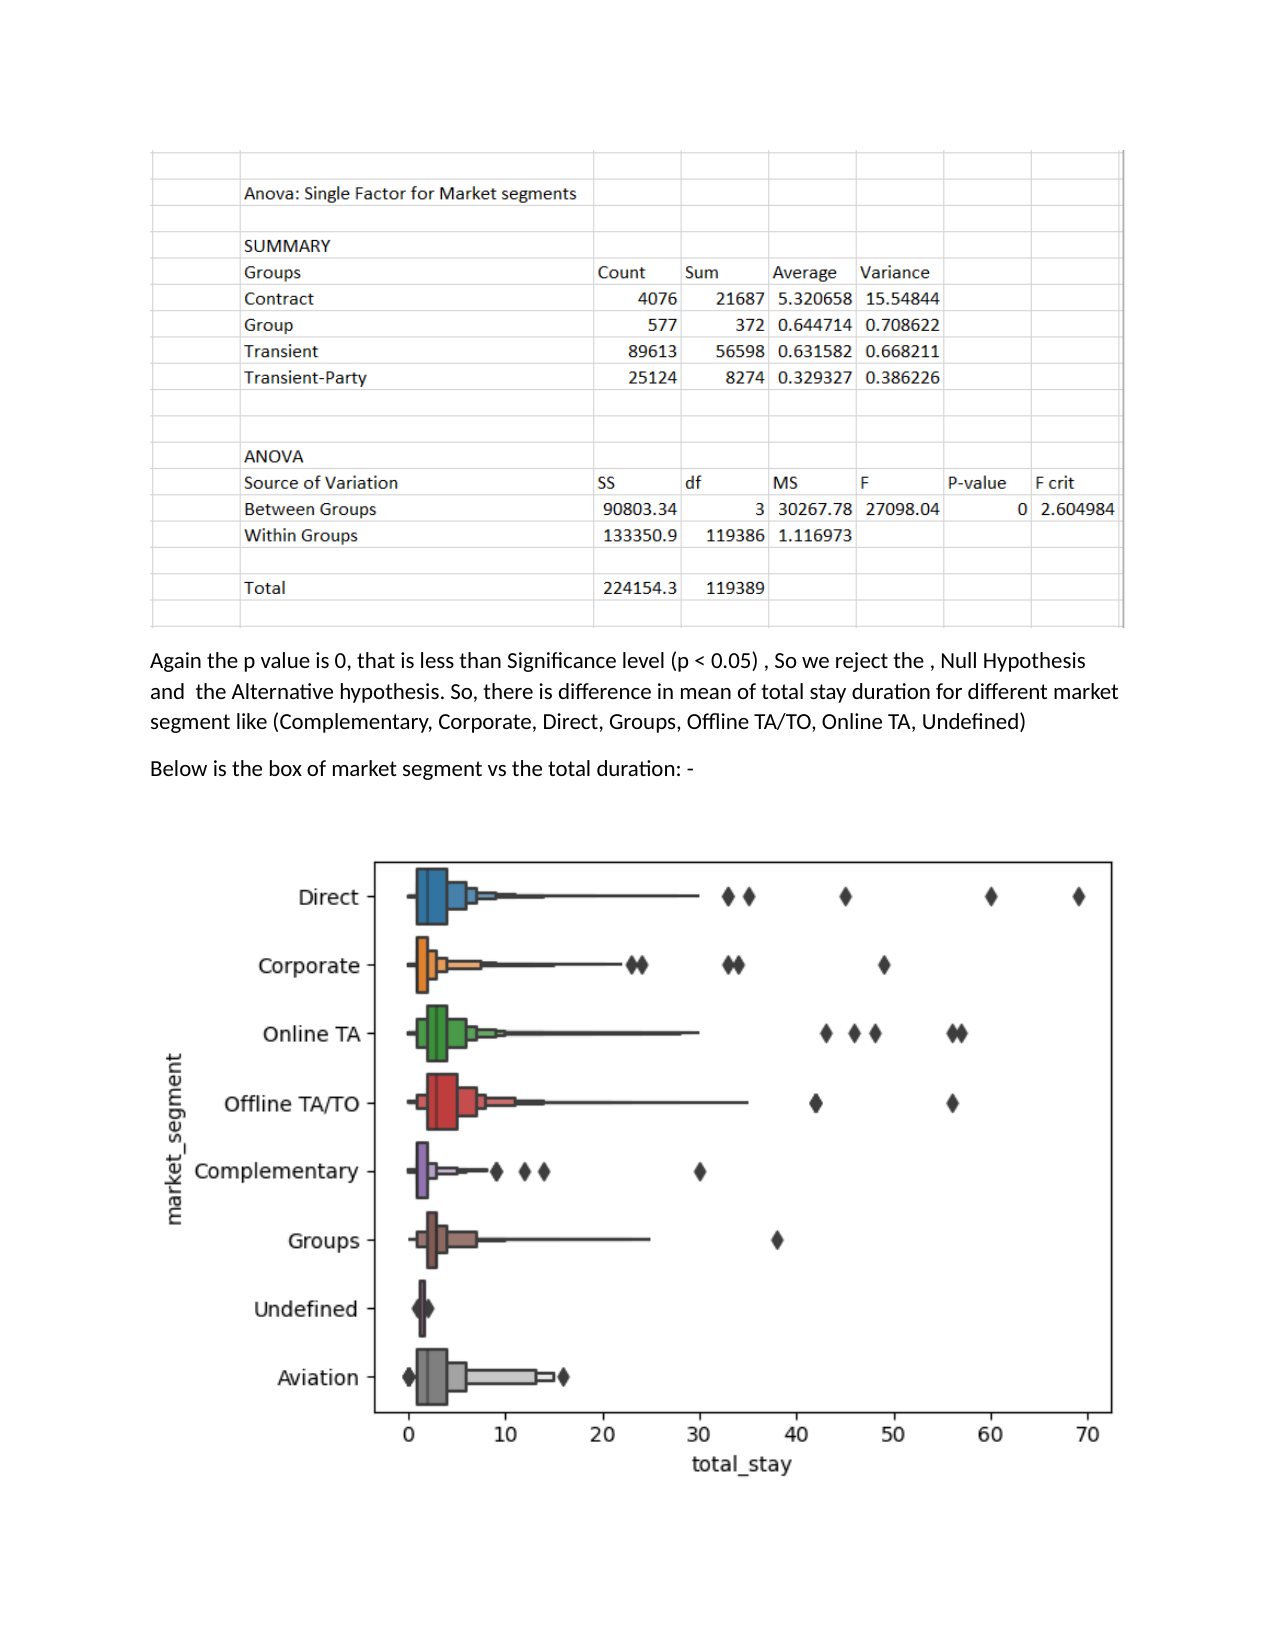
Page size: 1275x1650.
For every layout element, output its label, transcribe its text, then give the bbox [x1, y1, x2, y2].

text Again the p value is 0, that is less than Significance level (p < 0.05) , So we reject the , Null Hypothesis and the Alternative hypothesis. So, there is difference in mean of total stay duration for different market segment like (Complementary, Corporate, Direct, Groups, Offline TA/TO, Online TA, Undefined) [150, 647, 1125, 735]
picture [150, 847, 1125, 1491]
text Below is the box of market segment vs the total duration: - [150, 754, 1125, 782]
picture [150, 150, 1125, 628]
